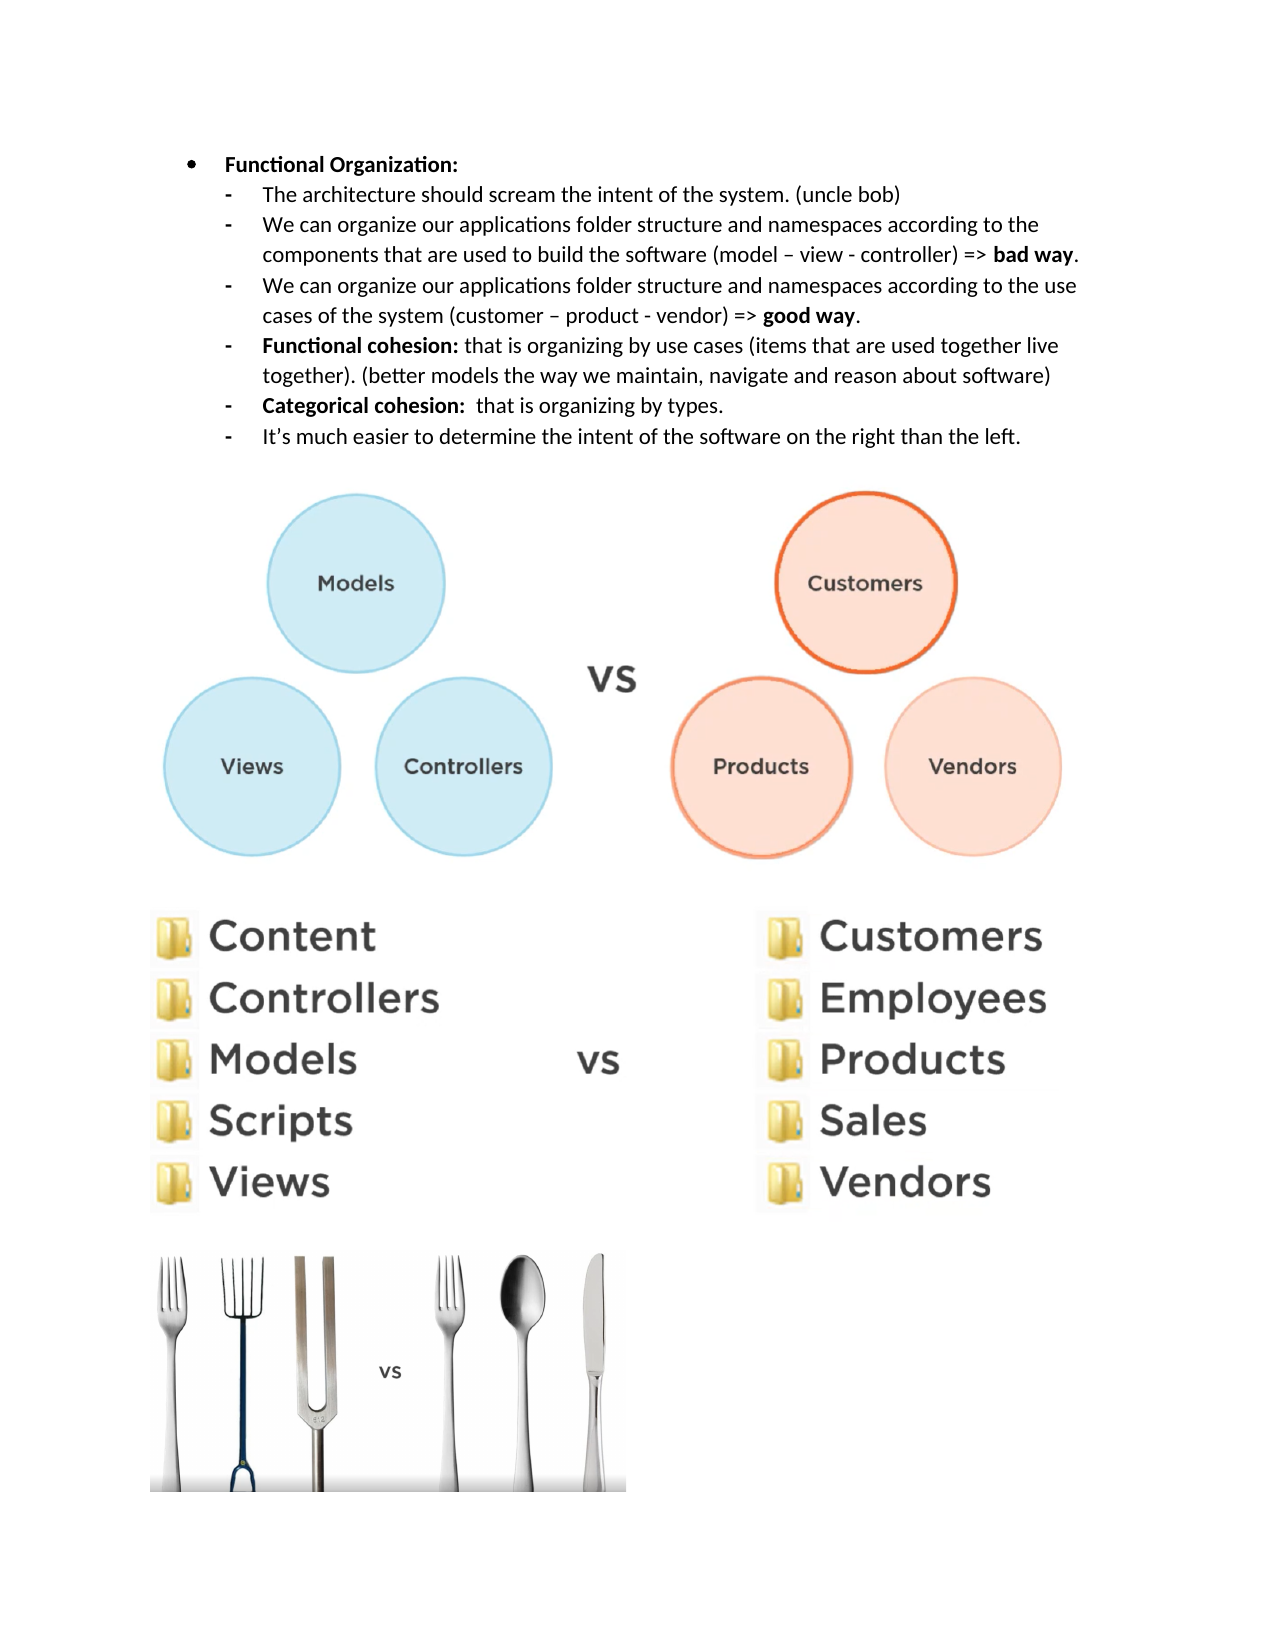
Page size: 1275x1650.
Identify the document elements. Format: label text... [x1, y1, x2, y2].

picture [150, 901, 1059, 1232]
picture [150, 1250, 627, 1492]
list It’s much easier to determine the intent of the software on the right than the left. [225, 422, 1125, 450]
list The architecture should scream the intent of the system. (uncle bob) [225, 180, 1125, 208]
list We can organize our applications folder structure and namespaces according to the components that are used to build the software (model – view - controller) => bad way. [225, 210, 1125, 269]
list We can organize our applications folder structure and namespaces according to the use cases of the system (customer – product - vendor) => good way. [225, 271, 1125, 329]
picture [150, 468, 1081, 883]
list Functional Organization: [187, 150, 1125, 178]
list Categorical cohesion: that is organizing by types. [225, 392, 1125, 420]
list Functional cohesion: that is organizing by use cases (items that are used together live together). (better models the way we maintain, navigate and reason about software) [225, 331, 1125, 389]
